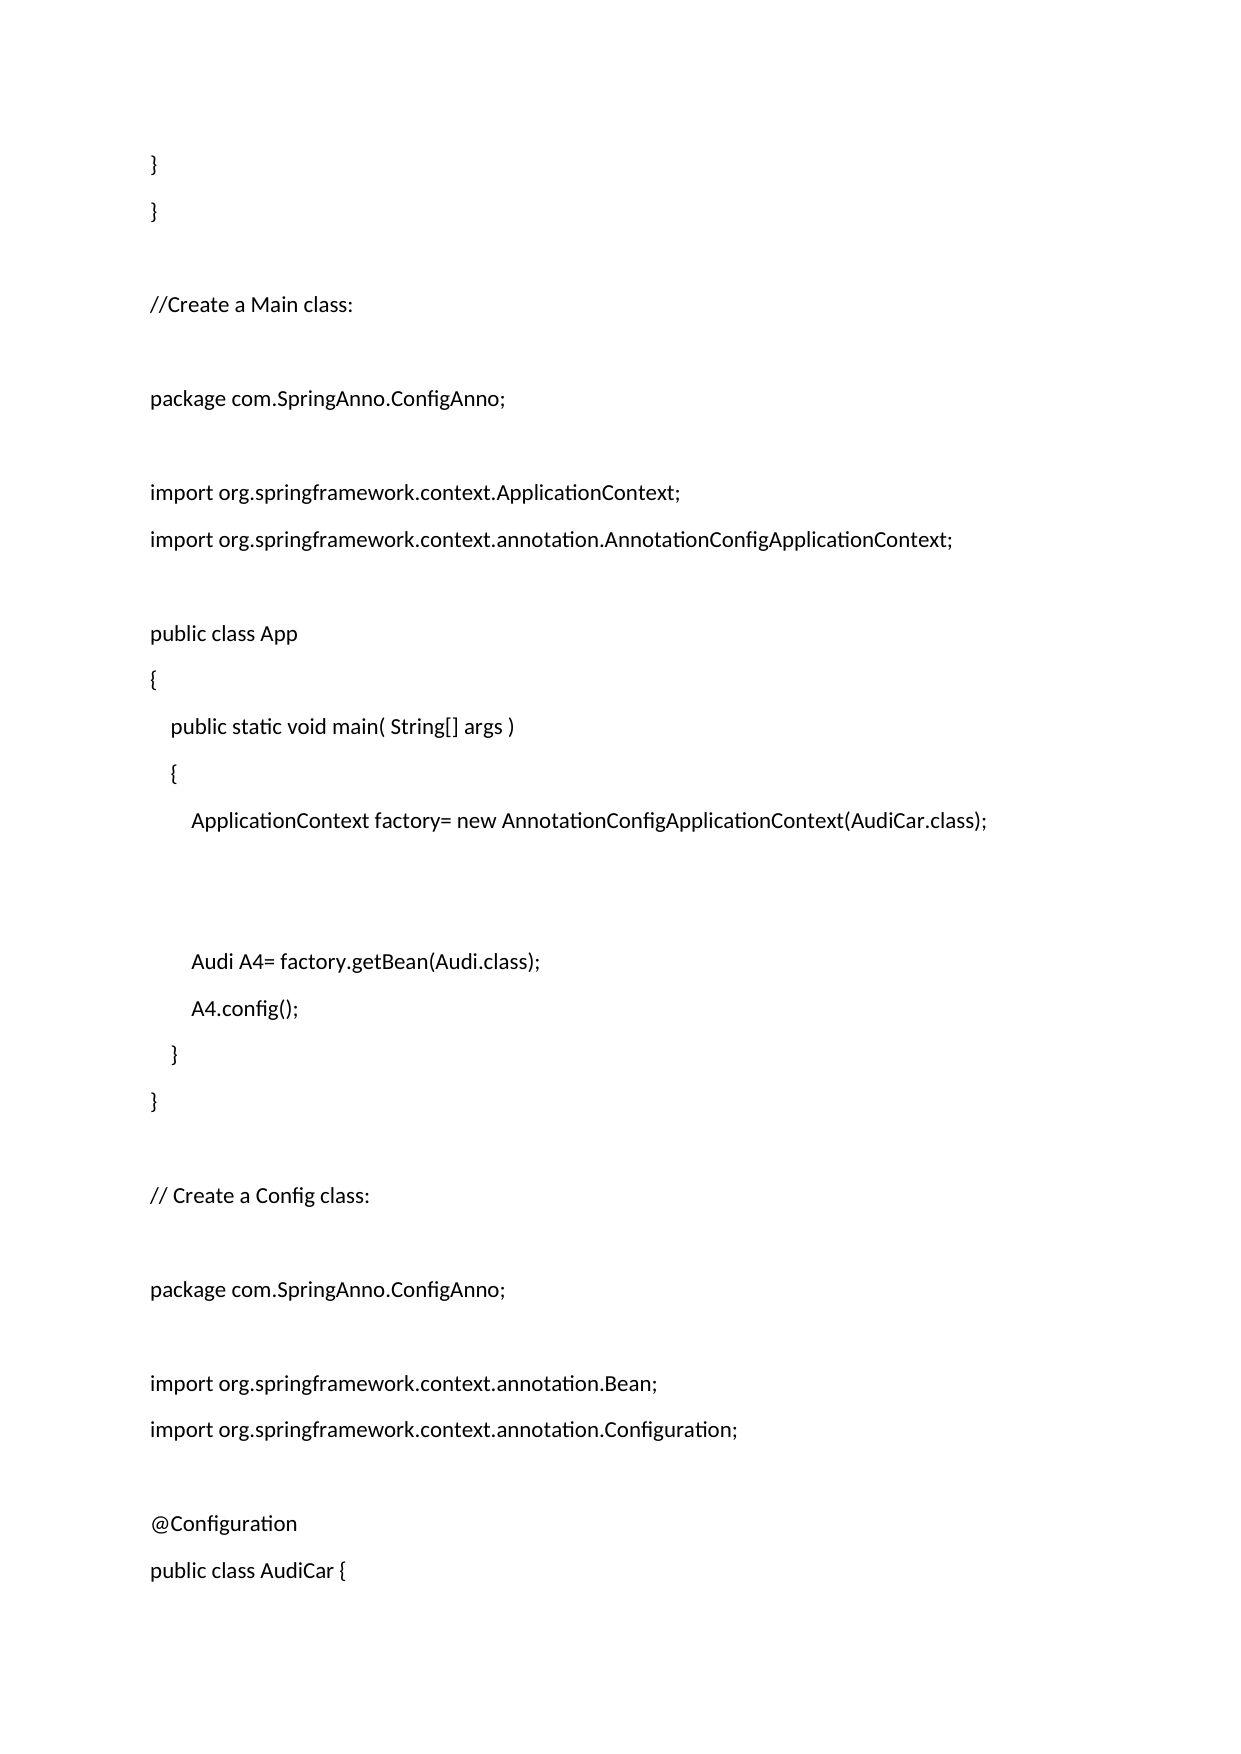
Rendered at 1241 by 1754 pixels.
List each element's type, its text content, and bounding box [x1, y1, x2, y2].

text ApplicationContext factory= new AnnotationConfigApplicationContext(AudiCar.class); [150, 806, 1090, 834]
text public class App [150, 619, 1090, 647]
text { [150, 666, 1090, 694]
text import org.springframework.context.ApplicationContext; [150, 478, 1090, 506]
text @Configuration [150, 1509, 1090, 1537]
text public static void main( String[] args ) [150, 712, 1090, 741]
text import org.springframework.context.annotation.Bean; [150, 1369, 1090, 1397]
text Audi A4= factory.getBean(Audi.class); [150, 947, 1090, 975]
text } [150, 197, 1090, 225]
text } [150, 1041, 1090, 1069]
text import org.springframework.context.annotation.Configuration; [150, 1416, 1090, 1444]
text A4.config(); [150, 994, 1090, 1022]
text } [150, 1087, 1090, 1116]
text { [150, 759, 1090, 787]
text package com.SpringAnno.ConfigAnno; [150, 384, 1090, 412]
text } [150, 150, 1090, 178]
text package com.SpringAnno.ConfigAnno; [150, 1275, 1090, 1303]
text public class AudiCar { [150, 1556, 1090, 1584]
text //Create a Main class: [150, 291, 1090, 319]
text import org.springframework.context.annotation.AnnotationConfigApplicationContext; [150, 525, 1090, 553]
text // Create a Config class: [150, 1181, 1090, 1209]
